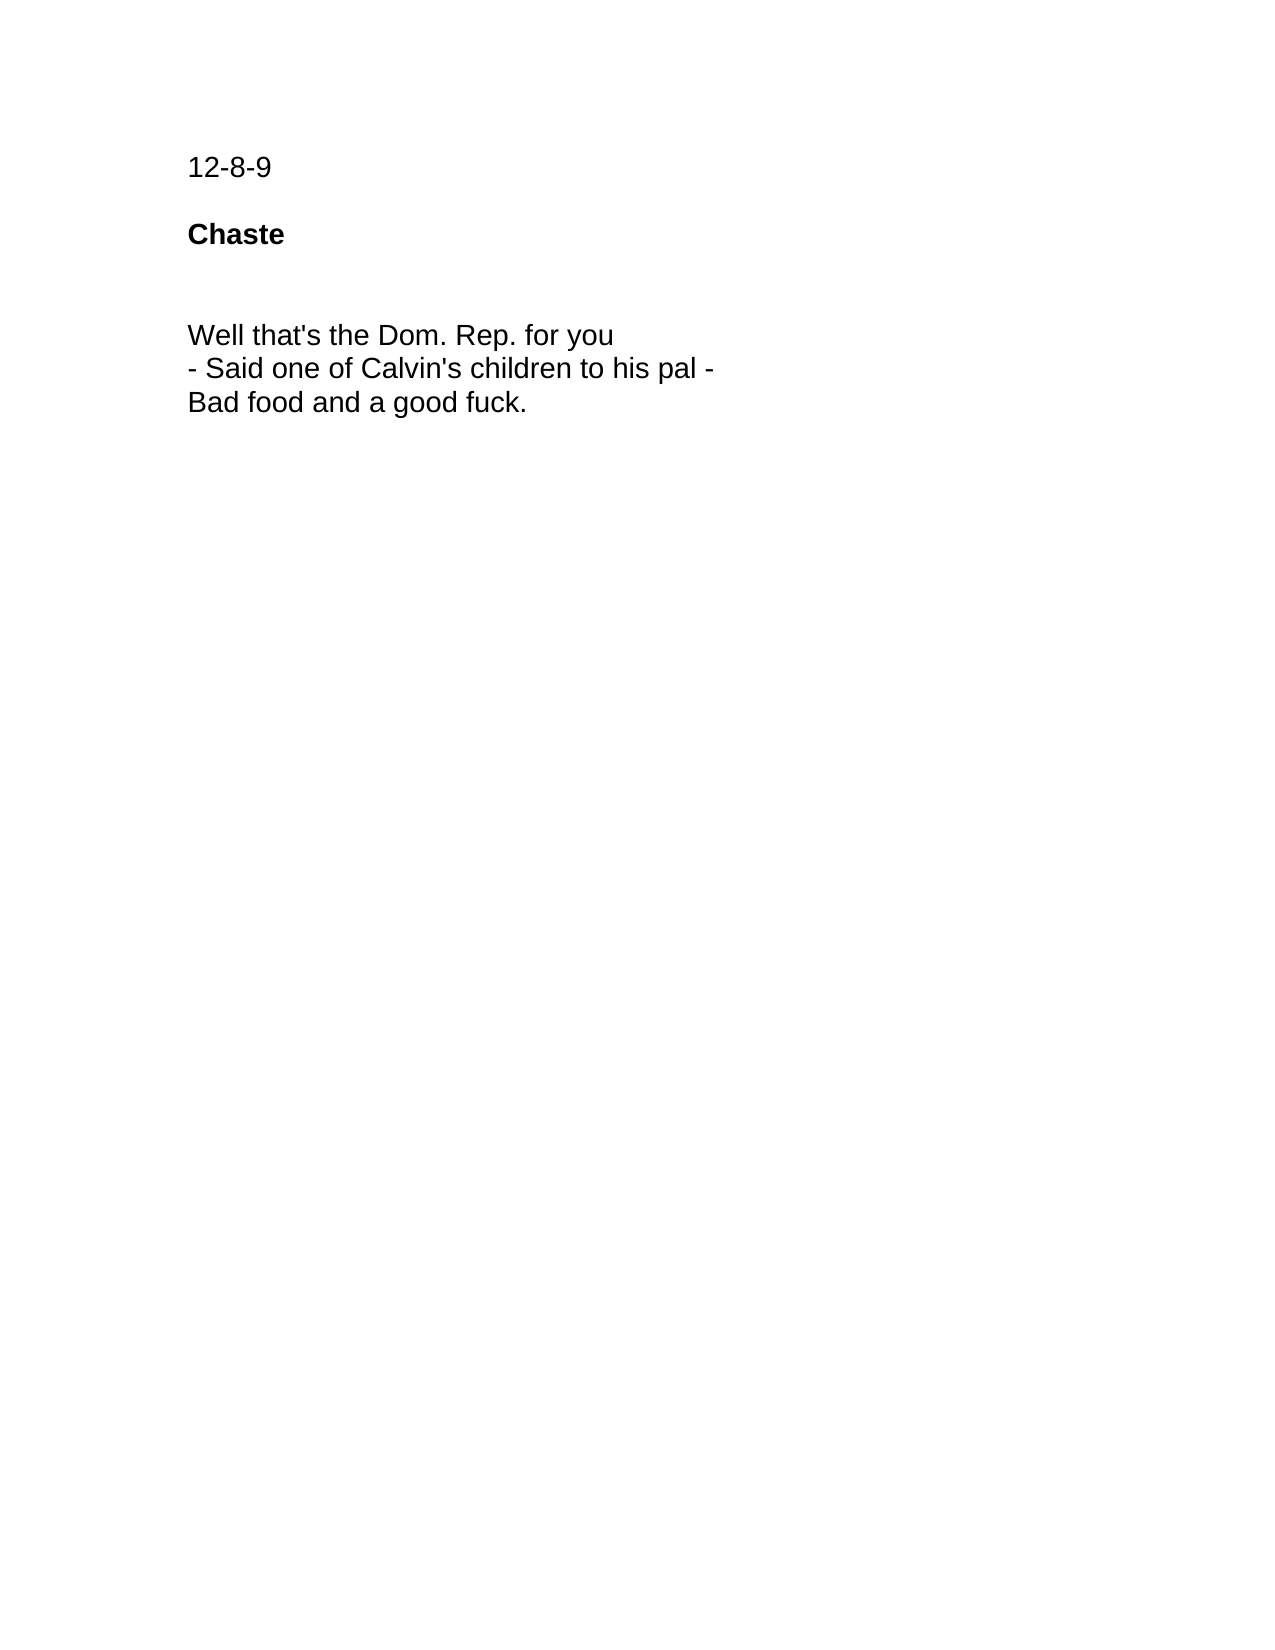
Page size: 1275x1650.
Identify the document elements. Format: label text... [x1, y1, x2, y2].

text 12-8-9 Chaste Well that's the Dom. Rep. for you - Said one of Calvin's children to his pal - Bad food and a good fuck. [187, 150, 1087, 418]
